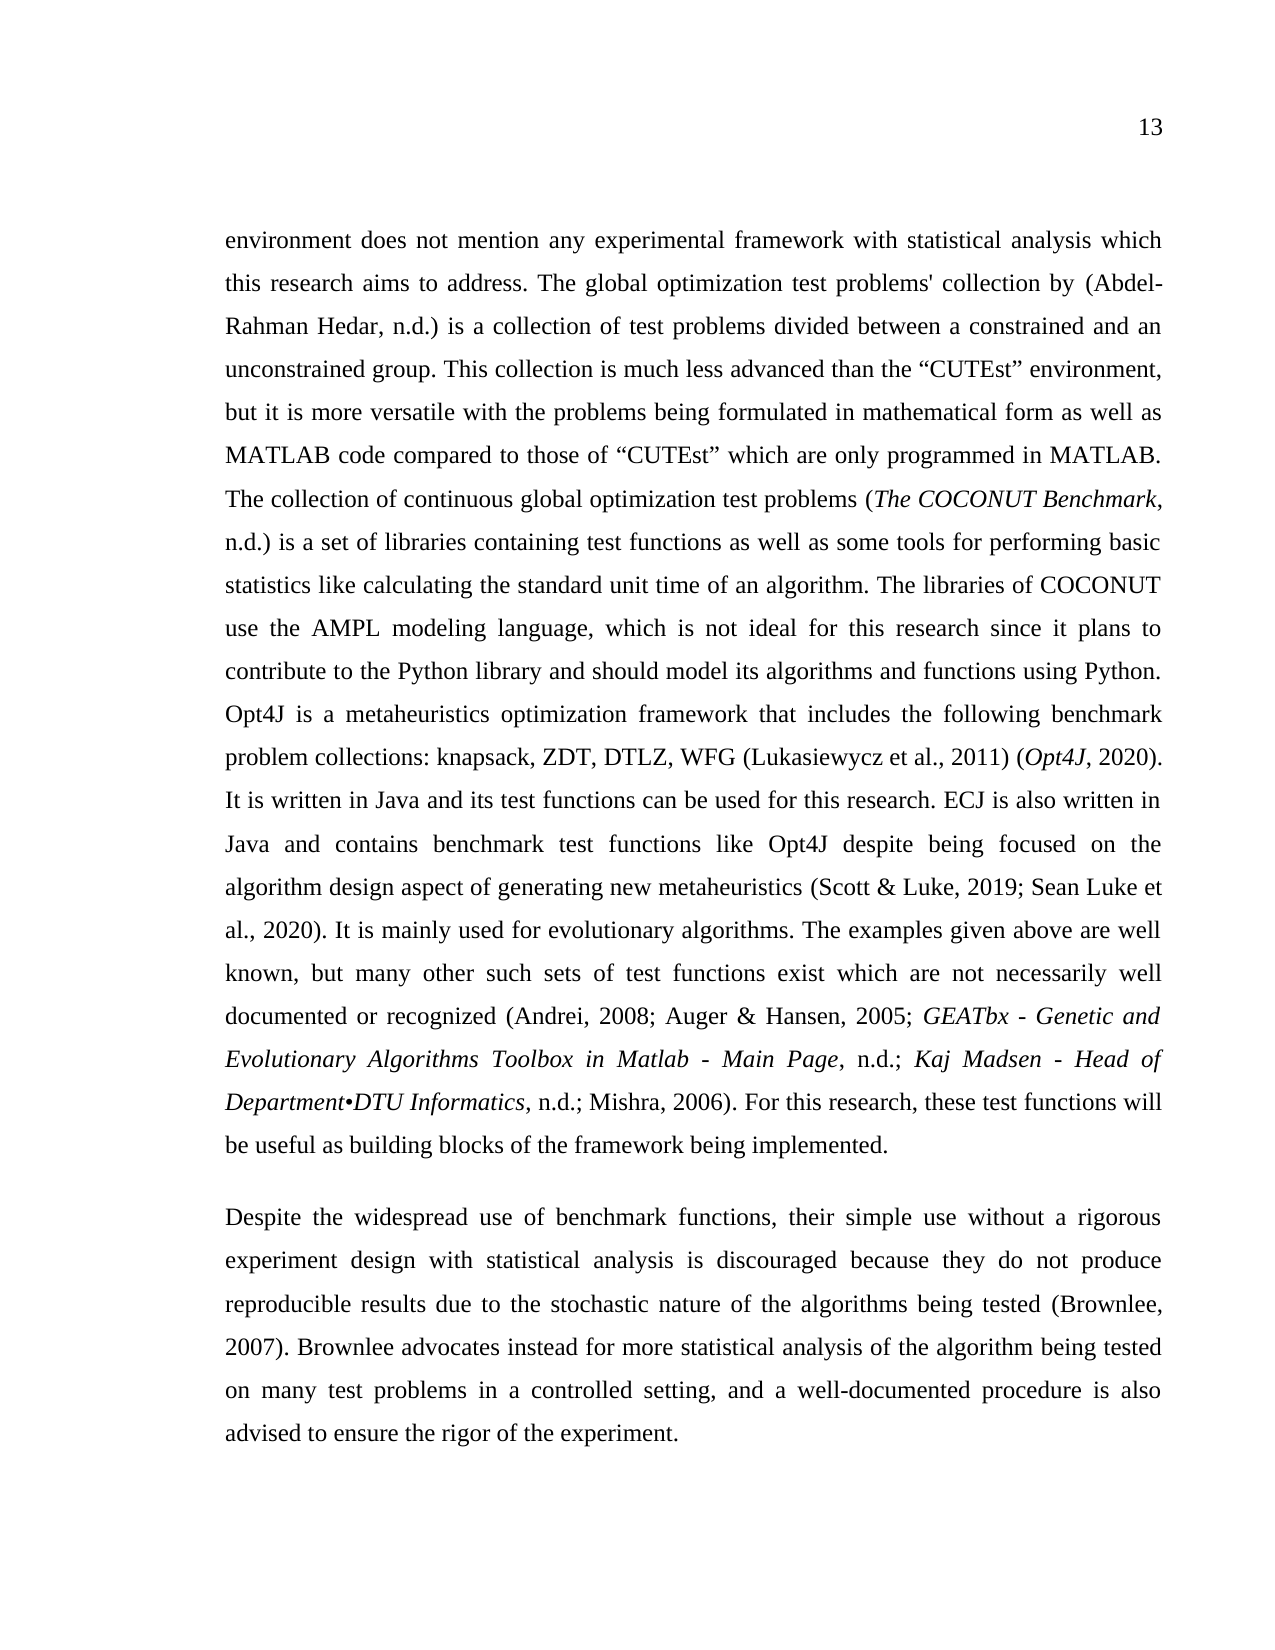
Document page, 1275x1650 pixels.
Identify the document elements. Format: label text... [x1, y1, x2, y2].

text Despite the widespread use of benchmark functions, their simple use without a rigorous experiment design with statistical analysis is discouraged because they do not produce reproducible results due to the stochastic nature of the algorithms being tested (Brownlee, 2007). Brownlee advocates instead for more statistical analysis of the algorithm being tested on many test problems in a controlled setting, and a well-documented procedure is also advised to ensure the rigor of the experiment. [225, 1202, 1163, 1447]
